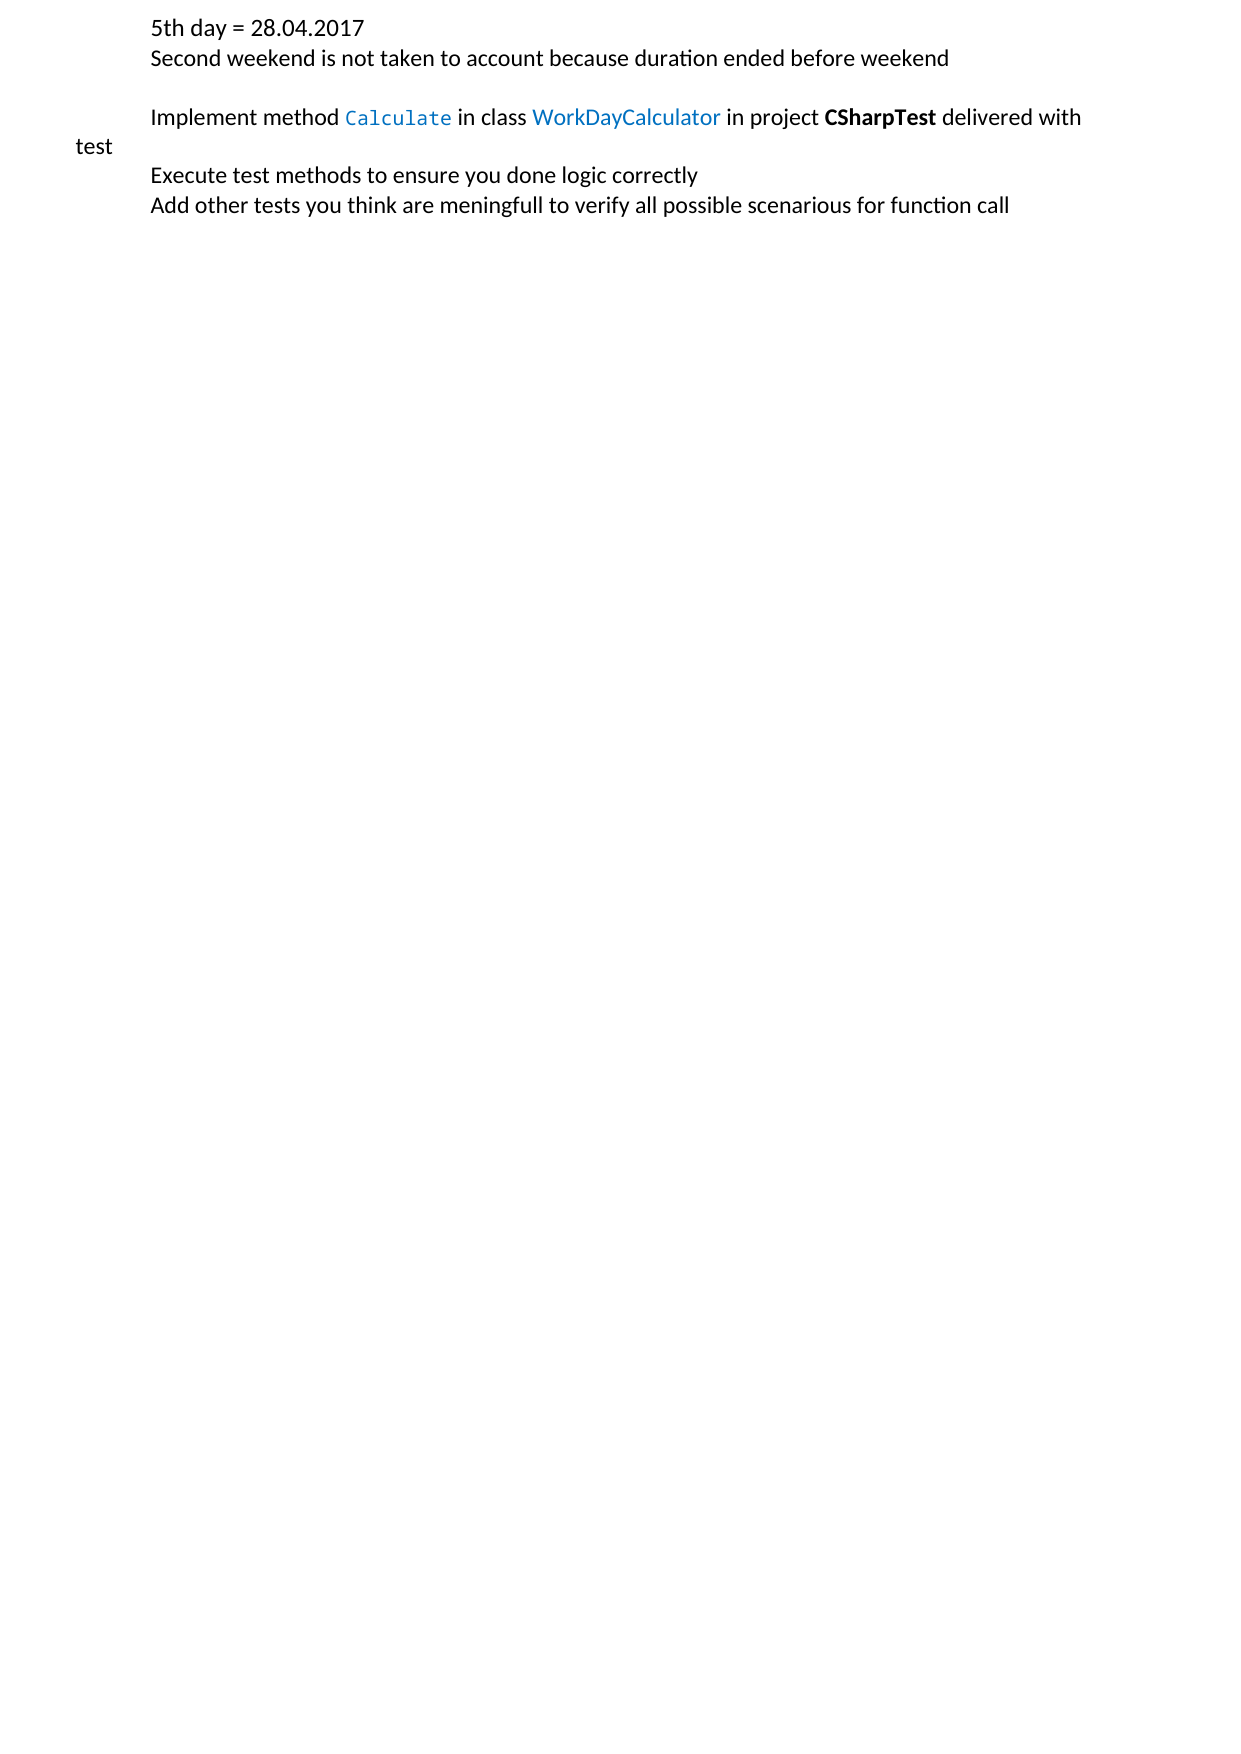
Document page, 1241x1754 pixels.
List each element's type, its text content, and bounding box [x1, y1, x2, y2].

text Second weekend is not taken to account because duration ended before weekend [75, 43, 1121, 72]
text Execute test methods to ensure you done logic correctly [75, 161, 1121, 190]
text Add other tests you think are meningfull to verify all possible scenarious for function call [75, 190, 1121, 219]
text Implement method Calculate in class WorkDayCalculator in project CSharpTest delivered with test [75, 102, 1121, 160]
text 5th day = 28.04.2017 [150, 12, 1121, 43]
